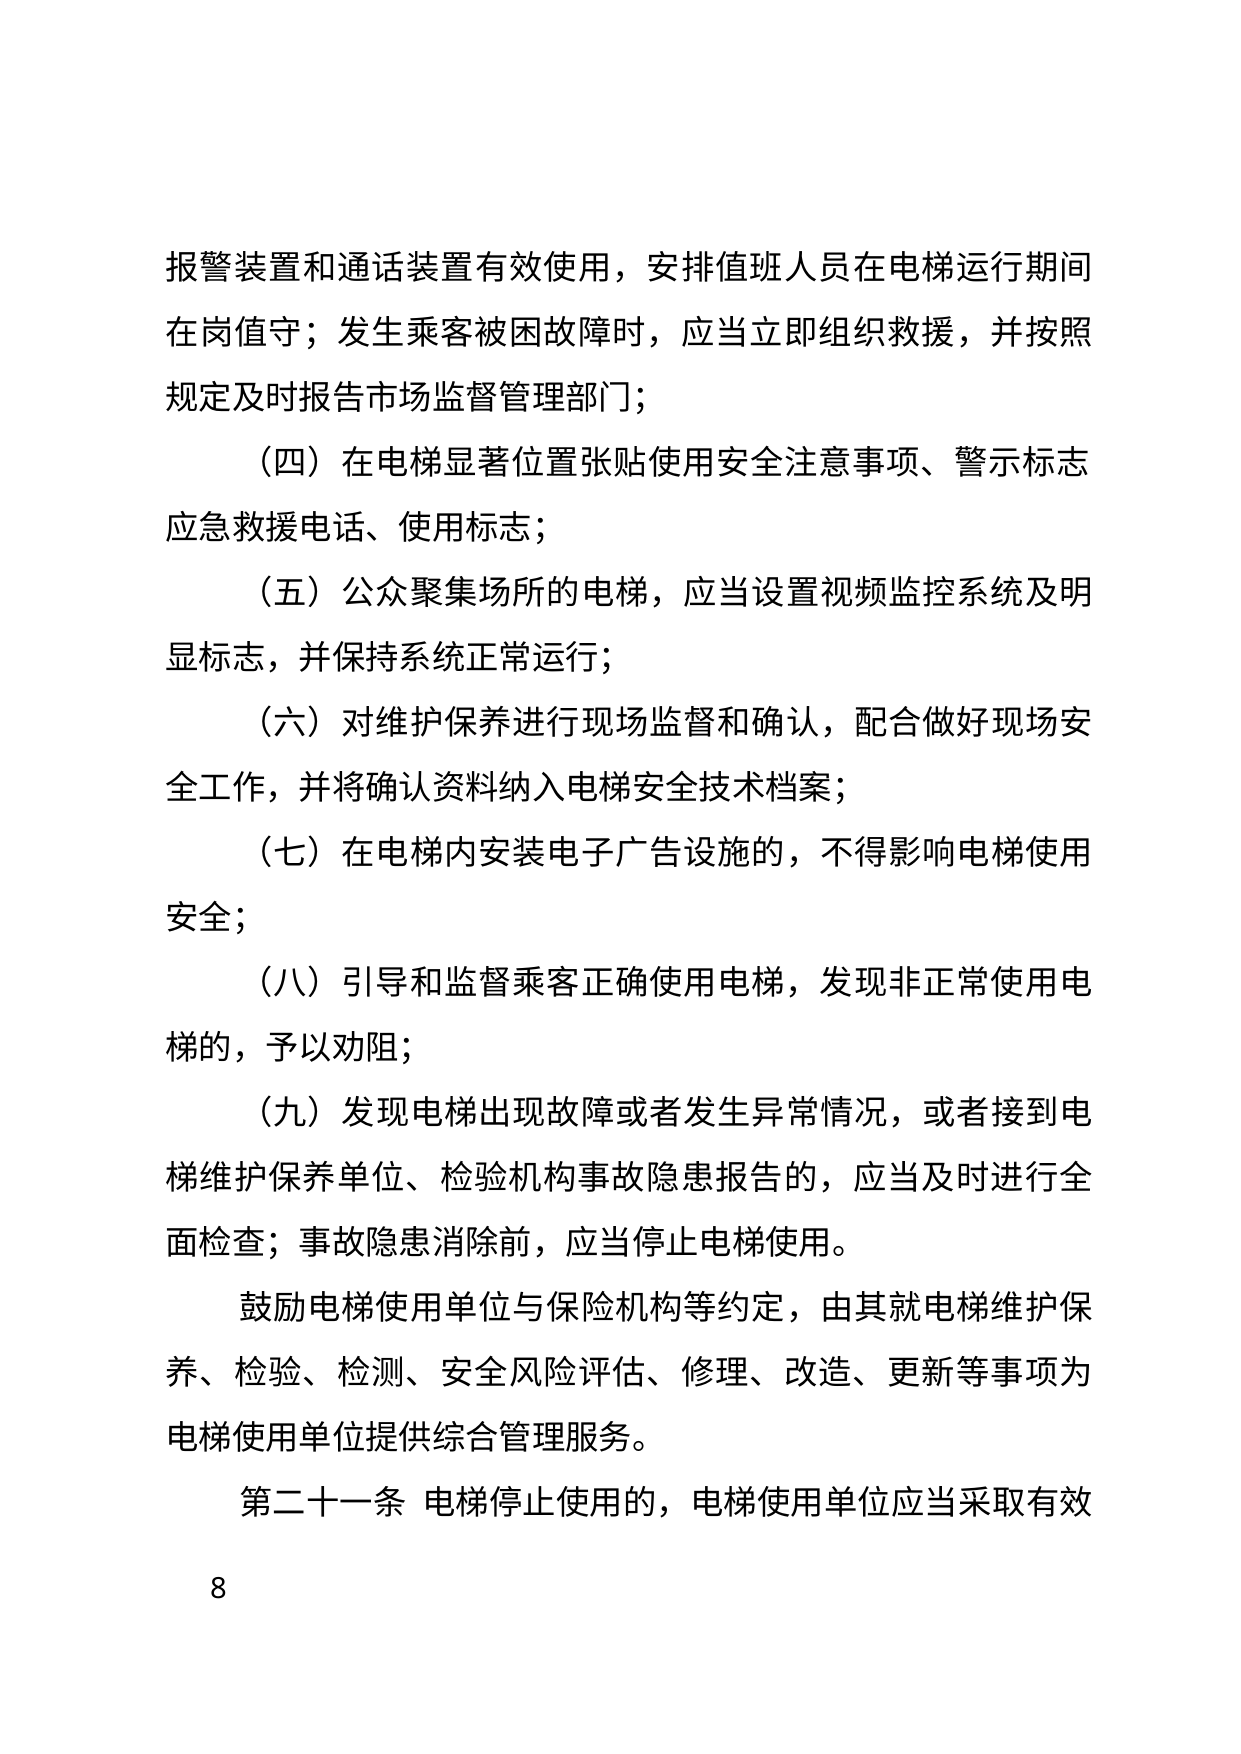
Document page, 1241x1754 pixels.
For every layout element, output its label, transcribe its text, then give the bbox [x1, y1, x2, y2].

text （六）对维护保养进行现场监督和确认，配合做好现场安全工作，并将确认资料纳入电梯安全技术档案； [165, 688, 1093, 818]
text （七）在电梯内安装电子广告设施的，不得影响电梯使用安全； [165, 818, 1093, 948]
text 鼓励电梯使用单位与保险机构等约定，由其就电梯维护保养、检验、检测、安全风险评估、修理、改造、更新等事项为电梯使用单位提供综合管理服务。 [165, 1273, 1093, 1468]
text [165, 1468, 1093, 1533]
text （五）公众聚集场所的电梯，应当设置视频监控系统及明显标志，并保持系统正常运行； [165, 558, 1093, 688]
text （四）在电梯显著位置张贴使用安全注意事项、警示标志、应急救援电话、使用标志； [165, 428, 1093, 558]
text （九）发现电梯出现故障或者发生异常情况，或者接到电梯维护保养单位、检验机构事故隐患报告的，应当及时进行全面检查；事故隐患消除前，应当停止电梯使用。 [165, 1078, 1093, 1273]
text （八）引导和监督乘客正确使用电梯，发现非正常使用电梯的，予以劝阻； [165, 948, 1093, 1078]
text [165, 233, 1093, 428]
